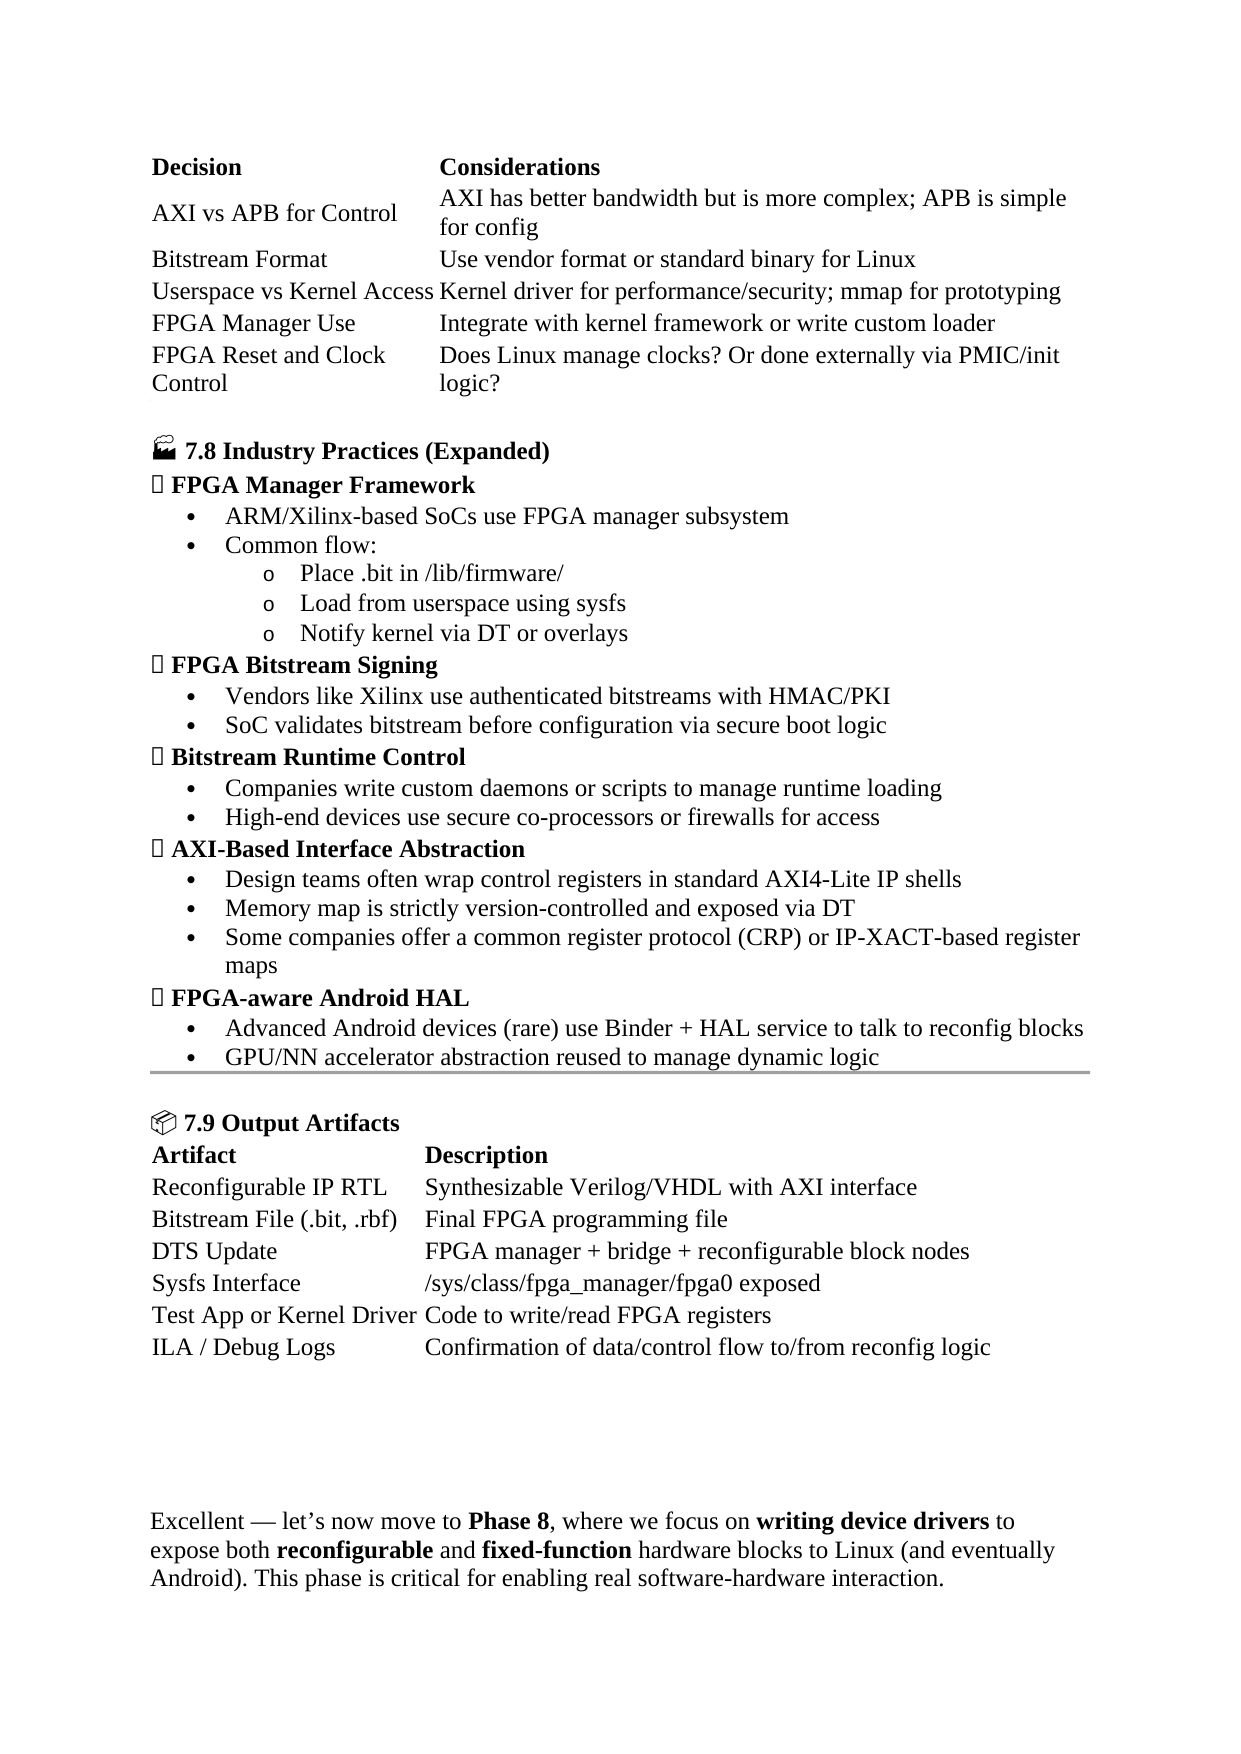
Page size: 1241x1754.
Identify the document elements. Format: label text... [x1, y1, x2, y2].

table_cell Use vendor format or standard binary for Linux [438, 243, 1090, 274]
text 📦 7.9 Output Artifacts [150, 1105, 1090, 1139]
table_cell Userspace vs Kernel Access [150, 274, 438, 306]
text ✅ FPGA-aware Android HAL [150, 979, 1090, 1013]
list Memory map is strictly version-controlled and exposed via DT [187, 893, 1090, 922]
list SoC validates bitstream before configuration via secure boot logic [187, 710, 1090, 739]
table_cell Final FPGA programming file [423, 1203, 997, 1235]
list Vendors like Xilinx use authenticated bitstreams with HMAC/PKI [187, 681, 1090, 710]
table_cell /sys/class/fpga_manager/fpga0 exposed [423, 1267, 997, 1298]
table_header Description [423, 1139, 997, 1171]
table_cell Bitstream Format [150, 243, 438, 274]
table_cell Synthesizable Verilog/VHDL with AXI interface [423, 1171, 997, 1203]
text Excellent — let’s now move to Phase 8, where we focus on writing device drivers to expose both reconfigurable and fixed-function hardware blocks to Linux (and eventually Android). This phase is critical for enabling real software-hardware interaction. [150, 1506, 1090, 1592]
table_cell Integrate with kernel framework or write custom loader [438, 306, 1090, 338]
table_cell Does Linux manage clocks? Or done externally via PMIC/init logic? [438, 338, 1090, 399]
list Load from userspace using sysfs [262, 588, 1090, 618]
table_cell ILA / Debug Logs [150, 1330, 423, 1362]
list Some companies offer a common register protocol (CRP) or IP-XACT-based register maps [187, 922, 1090, 979]
text ✅ FPGA Manager Framework [150, 467, 1090, 501]
table_cell FPGA manager + bridge + reconfigurable block nodes [423, 1235, 997, 1267]
table_cell Test App or Kernel Driver [150, 1299, 423, 1330]
table_header Decision [150, 150, 438, 182]
table_header Artifact [150, 1139, 423, 1171]
text ✅ FPGA Bitstream Signing [150, 647, 1090, 681]
table_cell FPGA Manager Use [150, 306, 438, 338]
table_cell AXI has better bandwidth but is more complex; APB is simple for config [438, 182, 1090, 242]
table_cell AXI vs APB for Control [150, 182, 438, 242]
text ✅ AXI-Based Interface Abstraction [150, 830, 1090, 864]
table_cell FPGA Reset and Clock Control [150, 338, 438, 399]
table_cell Bitstream File (.bit, .rbf) [150, 1203, 423, 1235]
list High-end devices use secure co-processors or firewalls for access [187, 802, 1090, 830]
table_header Considerations [438, 150, 1090, 182]
list ARM/Xilinx-based SoCs use FPGA manager subsystem [187, 501, 1090, 530]
list Companies write custom daemons or scripts to manage runtime loading [187, 773, 1090, 802]
table_cell Reconfigurable IP RTL [150, 1171, 423, 1203]
table_cell DTS Update [150, 1235, 423, 1267]
table_cell Code to write/read FPGA registers [423, 1299, 997, 1330]
table_cell Confirmation of data/control flow to/from reconfig logic [423, 1330, 997, 1362]
text 🏭 7.8 Industry Practices (Expanded) [150, 433, 1090, 467]
list GPU/NN accelerator abstraction reused to manage dynamic logic [187, 1042, 1090, 1070]
list Common flow: [187, 530, 1090, 558]
list Design teams often wrap control registers in standard AXI4-Lite IP shells [187, 864, 1090, 893]
text ✅ Bitstream Runtime Control [150, 739, 1090, 773]
list Notify kernel via DT or overlays [262, 618, 1090, 647]
list Place .bit in /lib/firmware/ [262, 558, 1090, 588]
table_cell Sysfs Interface [150, 1267, 423, 1298]
list Advanced Android devices (rare) use Binder + HAL service to talk to reconfig blocks [187, 1013, 1090, 1042]
table_cell Kernel driver for performance/security; mmap for prototyping [438, 274, 1090, 306]
